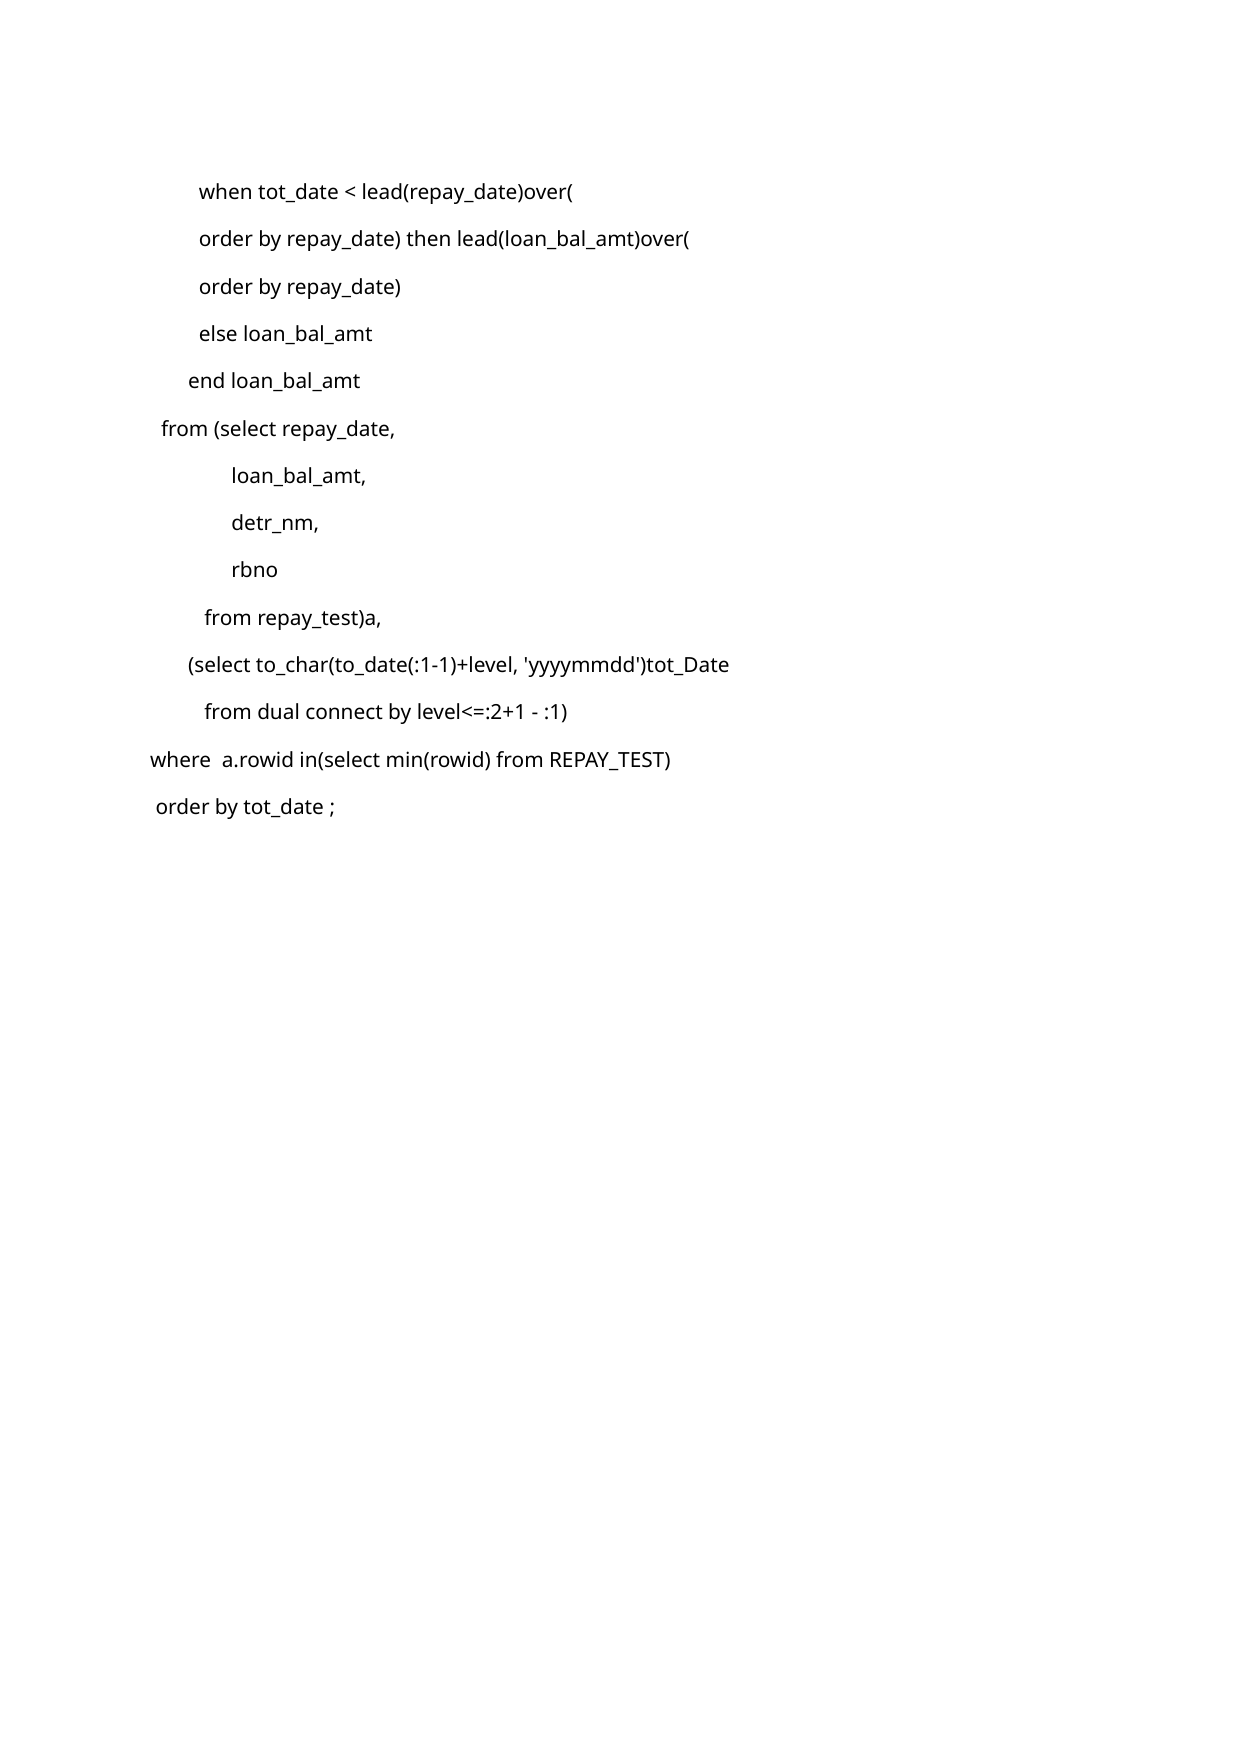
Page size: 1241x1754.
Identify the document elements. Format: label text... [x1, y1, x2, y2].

text from repay_test)a, [150, 603, 1090, 631]
text from (select repay_date, [150, 414, 1090, 442]
text else loan_bal_amt [150, 319, 1090, 347]
text where a.rowid in(select min(rowid) from REPAY_TEST) [150, 745, 1090, 773]
text order by tot_date ; [150, 792, 1090, 820]
text order by repay_date) then lead(loan_bal_amt)over( [150, 224, 1090, 253]
text (select to_char(to_date(:1-1)+level, 'yyyymmdd')tot_Date [150, 650, 1090, 678]
text detr_nm, [150, 508, 1090, 537]
text rbno [150, 556, 1090, 584]
text when tot_date < lead(repay_date)over( [150, 177, 1090, 206]
text order by repay_date) [150, 272, 1090, 300]
text end loan_bal_amt [150, 366, 1090, 395]
text loan_bal_amt, [150, 461, 1090, 489]
text from dual connect by level<=:2+1 - :1) [150, 697, 1090, 726]
